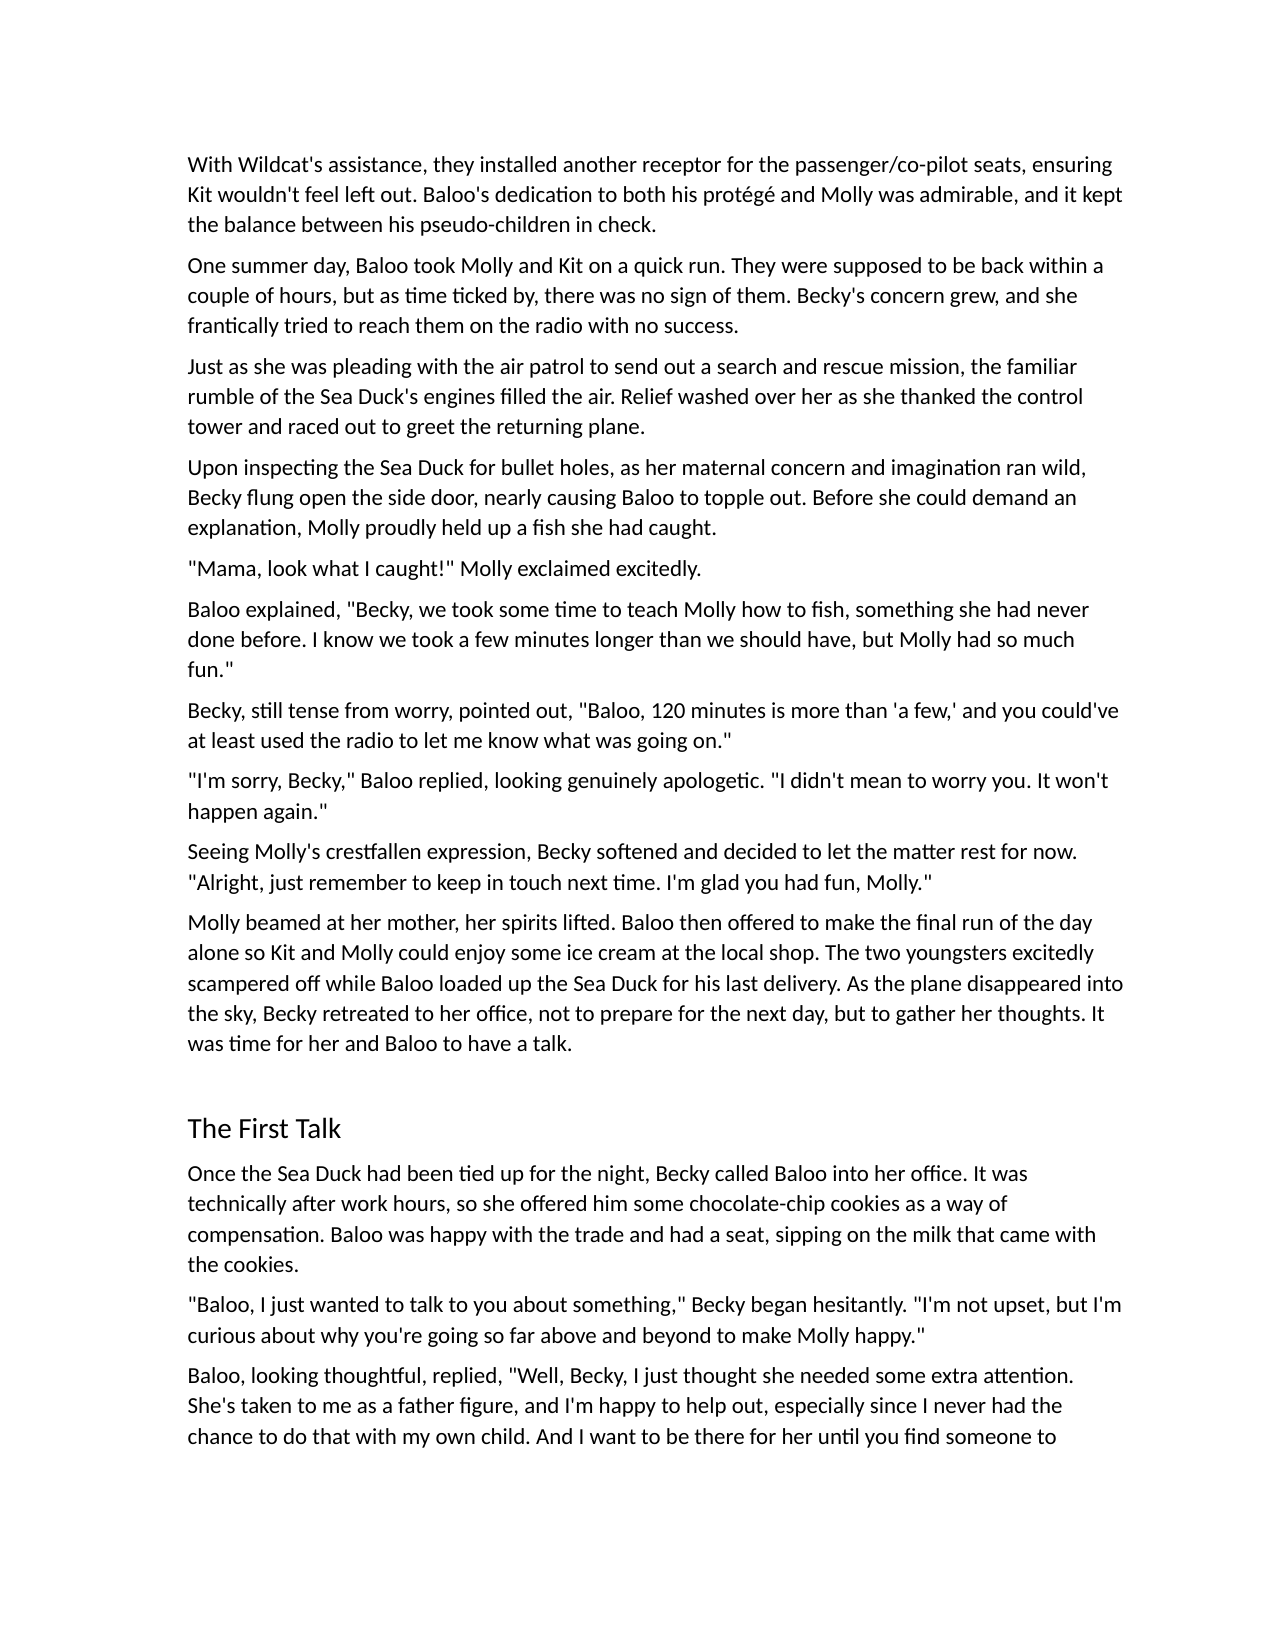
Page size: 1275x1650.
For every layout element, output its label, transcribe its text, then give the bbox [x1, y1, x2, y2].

text Seeing Molly's crestfallen expression, Becky softened and decided to let the matter rest for now. "Alright, just remember to keep in touch next time. I'm glad you had fun, Molly." [187, 837, 1125, 896]
text "Mama, look what I caught!" Molly exclaimed excitedly. [187, 554, 1125, 582]
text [187, 1361, 1125, 1450]
text "I'm sorry, Becky," Baloo replied, looking genuinely apologetic. "I didn't mean to worry you. It won't happen again." [187, 767, 1125, 825]
text Baloo explained, "Becky, we took some time to teach Molly how to fish, something she had never done before. I know we took a few minutes longer than we should have, but Molly had so much fun." [187, 595, 1125, 683]
text Upon inspecting the Sea Duck for bullet holes, as her maternal concern and imagination ran wild, Becky flung open the side door, nearly causing Baloo to topple out. Before she could demand an explanation, Molly proudly held up a fish she had caught. [187, 453, 1125, 542]
text The First Talk [187, 1110, 1125, 1146]
text Just as she was pleading with the air patrol to send out a search and rescue mission, the familiar rumble of the Sea Duck's engines filled the air. Relief washed over her as she thanked the control tower and raced out to greet the returning plane. [187, 352, 1125, 441]
text Once the Sea Duck had been tied up for the night, Becky called Baloo into her office. It was technically after work hours, so she offered him some chocolate-chip cookies as a way of compensation. Baloo was happy with the trade and had a seat, sipping on the milk that came with the cookies. [187, 1159, 1125, 1278]
text "Baloo, I just wanted to talk to you about something," Becky began hesitantly. "I'm not upset, but I'm curious about why you're going so far above and beyond to make Molly happy." [187, 1291, 1125, 1349]
text One summer day, Baloo took Molly and Kit on a quick run. They were supposed to be back within a couple of hours, but as time ticked by, there was no sign of them. Becky's concern grew, and she frantically tried to reach them on the radio with no success. [187, 251, 1125, 339]
text Molly beamed at her mother, her spirits lifted. Baloo then offered to make the final run of the day alone so Kit and Molly could enjoy some ice cream at the local shop. The two youngsters excitedly scampered off while Baloo loaded up the Sea Duck for his last delivery. As the plane disappeared into the sky, Becky retreated to her office, not to prepare for the next day, but to gather her thoughts. It was time for her and Baloo to have a talk. [187, 908, 1125, 1057]
text Becky, still tense from worry, pointed out, "Baloo, 120 minutes is more than 'a few,' and you could've at least used the radio to let me know what was going on." [187, 696, 1125, 754]
text With Wildcat's assistance, they installed another receptor for the passenger/co-pilot seats, ensuring Kit wouldn't feel left out. Baloo's dedication to both his protégé and Molly was admirable, and it kept the balance between his pseudo-children in check. [187, 150, 1125, 238]
